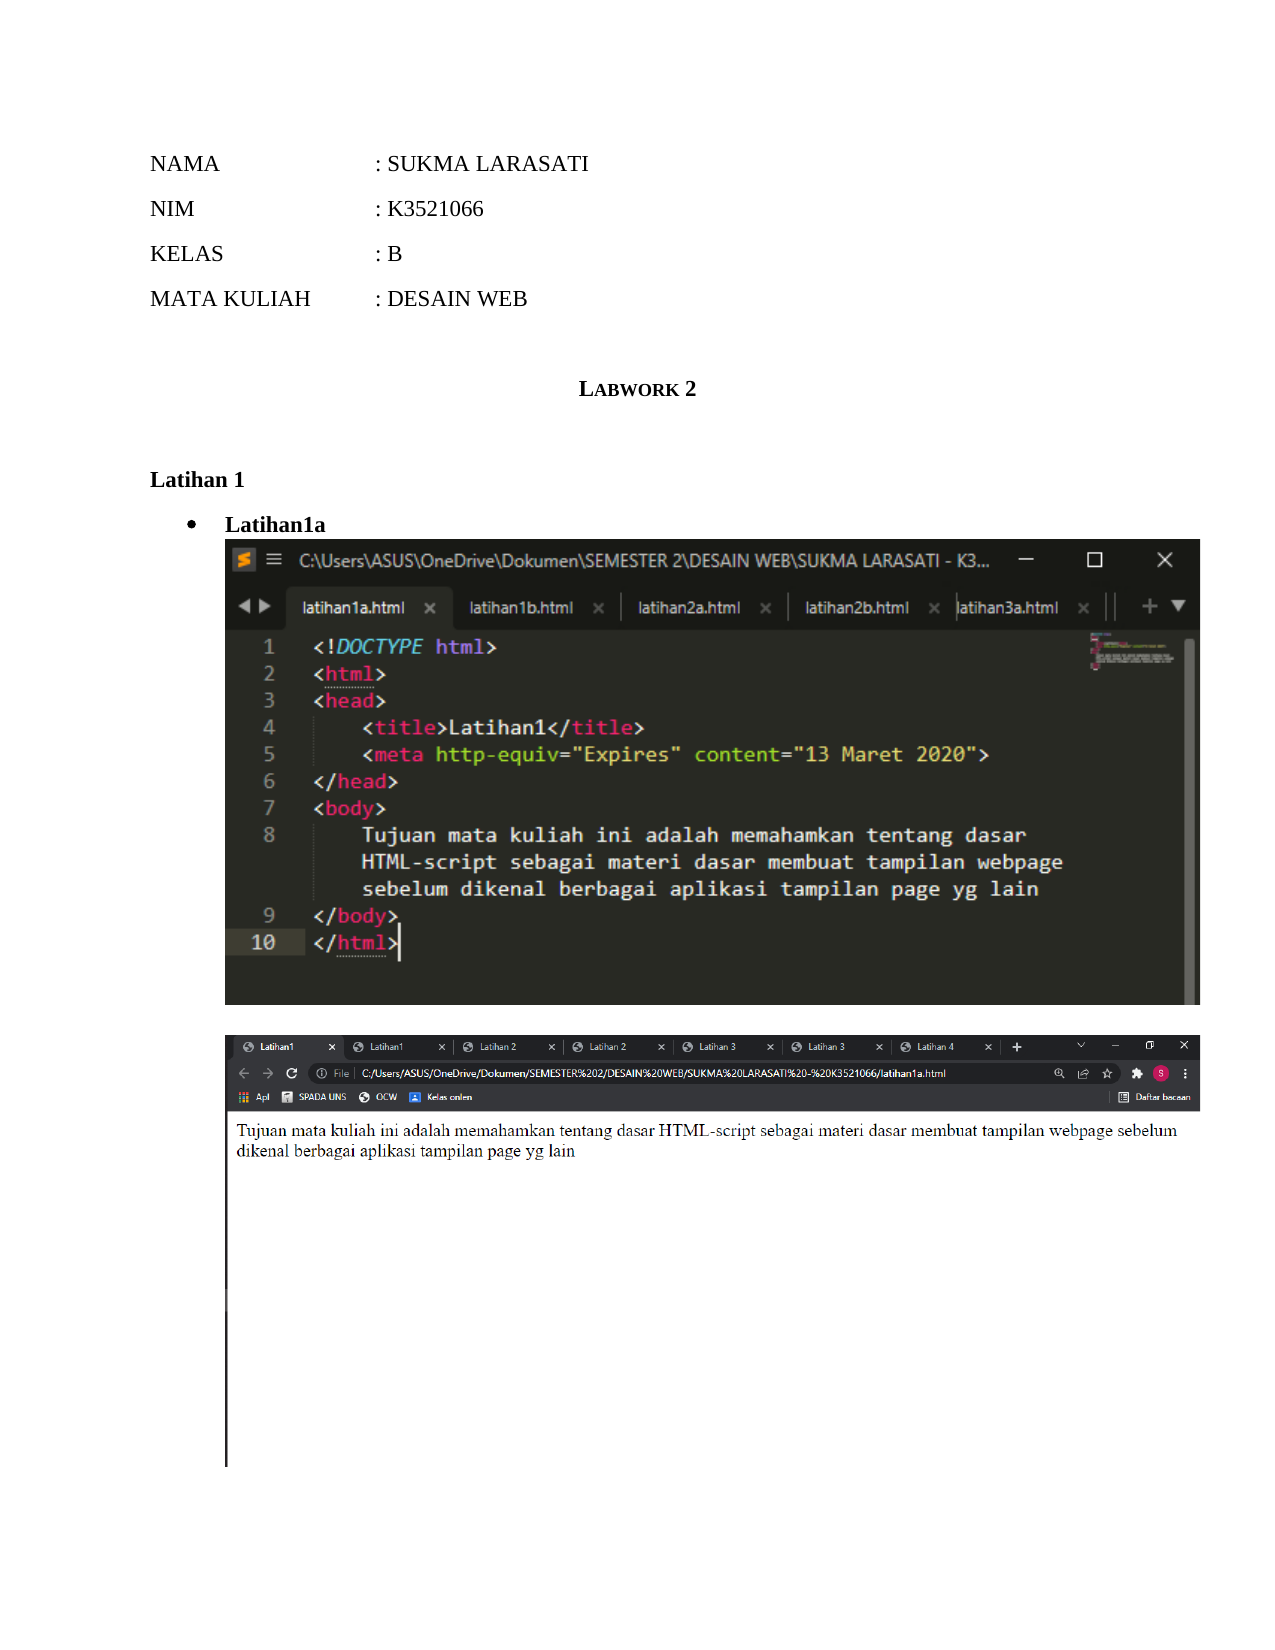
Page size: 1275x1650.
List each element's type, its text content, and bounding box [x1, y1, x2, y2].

text Latihan 1 [150, 466, 1125, 492]
text KELAS : B [150, 240, 1125, 267]
text Labwork 2 [150, 376, 1125, 402]
text NAMA : SUKMA LARASATI [150, 150, 1125, 176]
text NIM : K3521066 [150, 195, 1125, 221]
picture [225, 1035, 1200, 1467]
text MATA KULIAH : DESAIN WEB [150, 285, 1125, 312]
picture [225, 539, 1200, 1005]
list Latihan1a [187, 511, 1125, 537]
